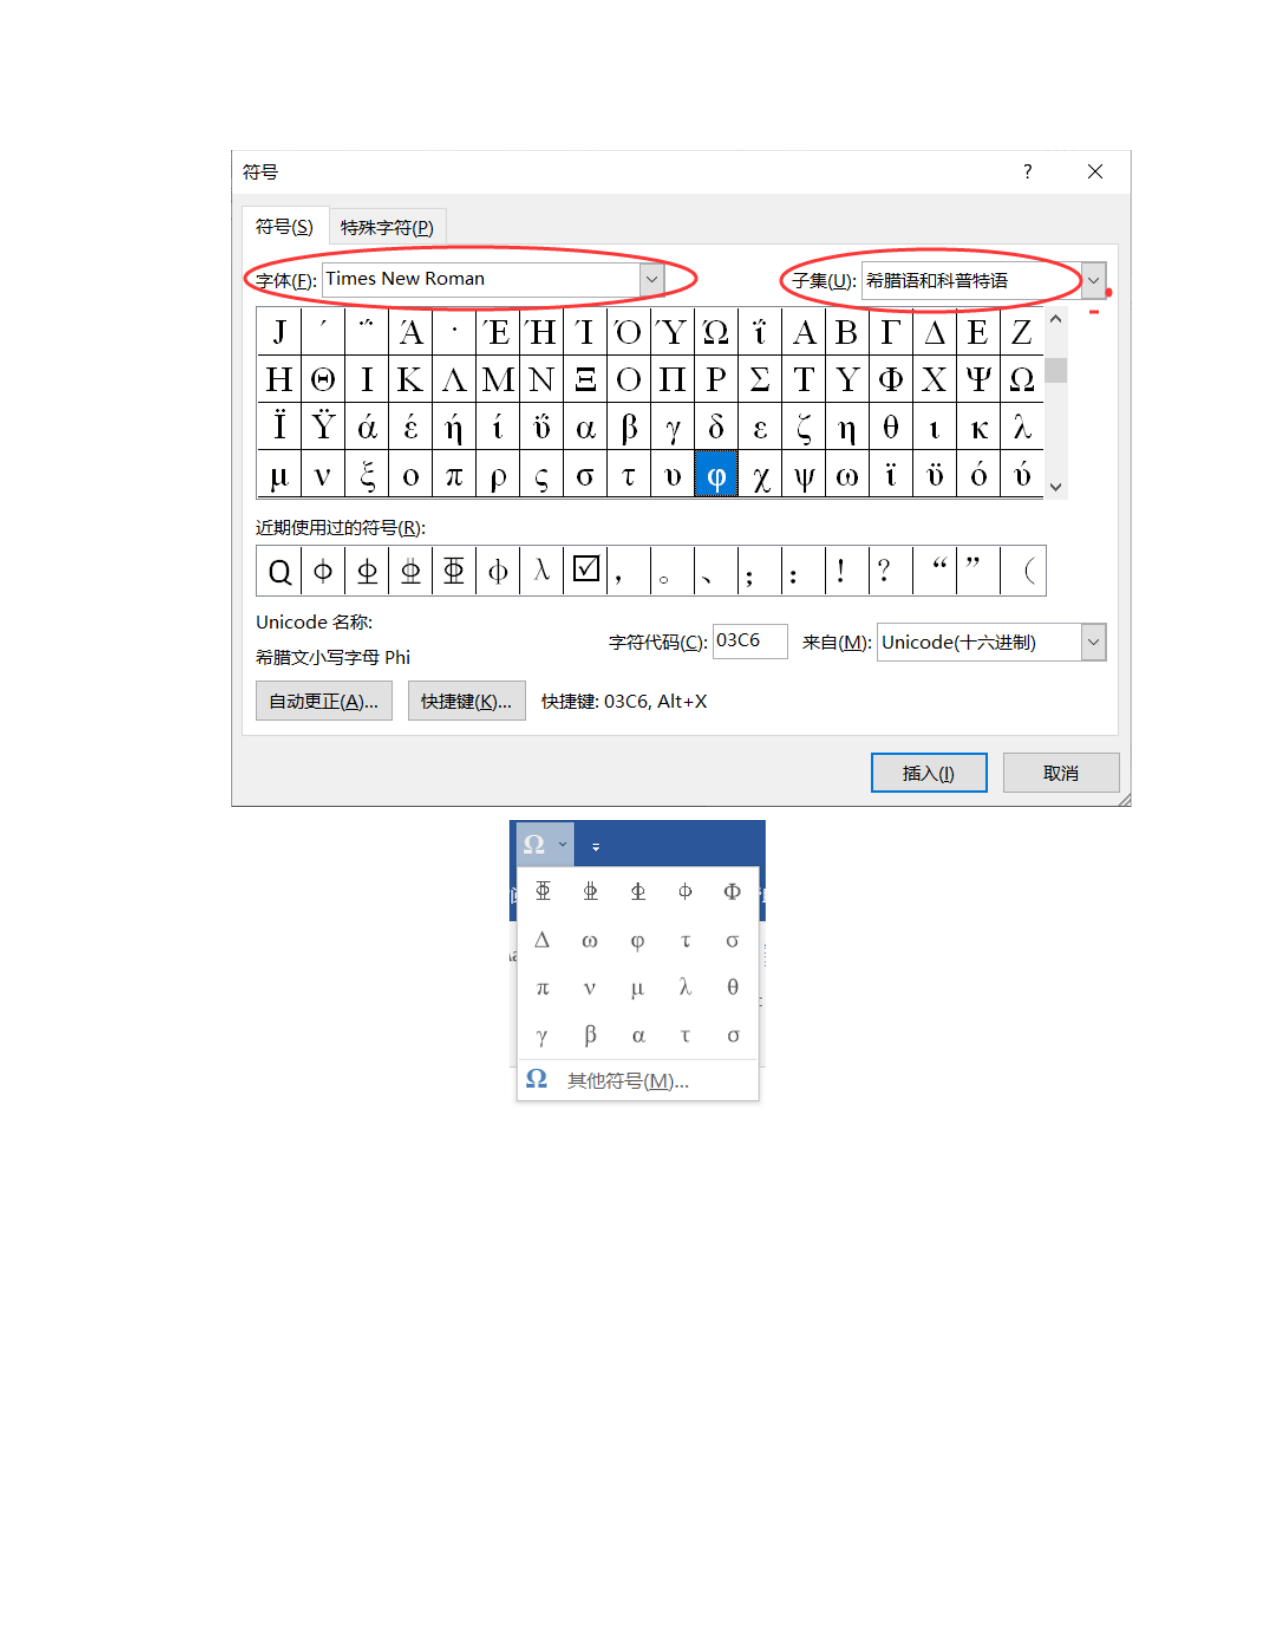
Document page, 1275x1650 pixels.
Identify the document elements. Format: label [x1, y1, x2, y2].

picture [231, 150, 1132, 807]
picture [509, 820, 766, 1109]
